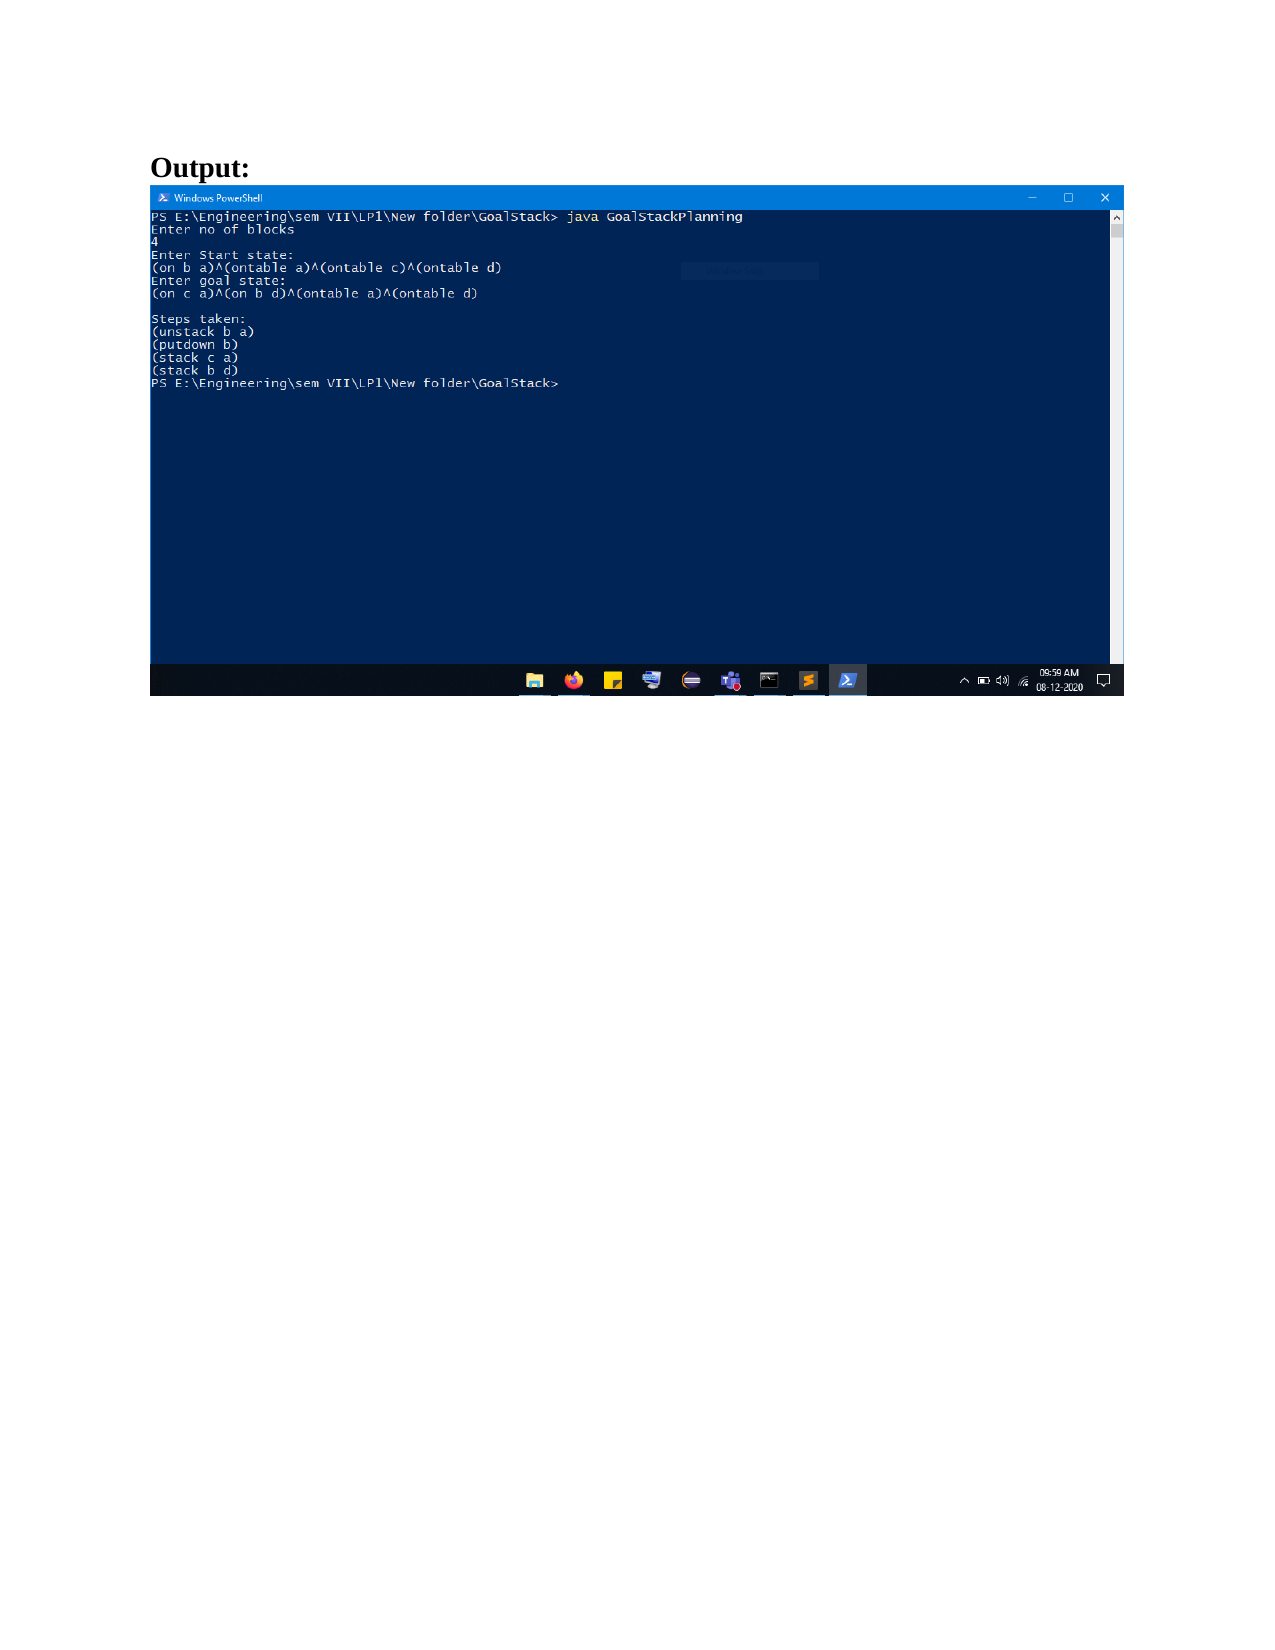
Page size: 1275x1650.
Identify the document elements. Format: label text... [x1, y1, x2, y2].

picture [150, 185, 1124, 696]
